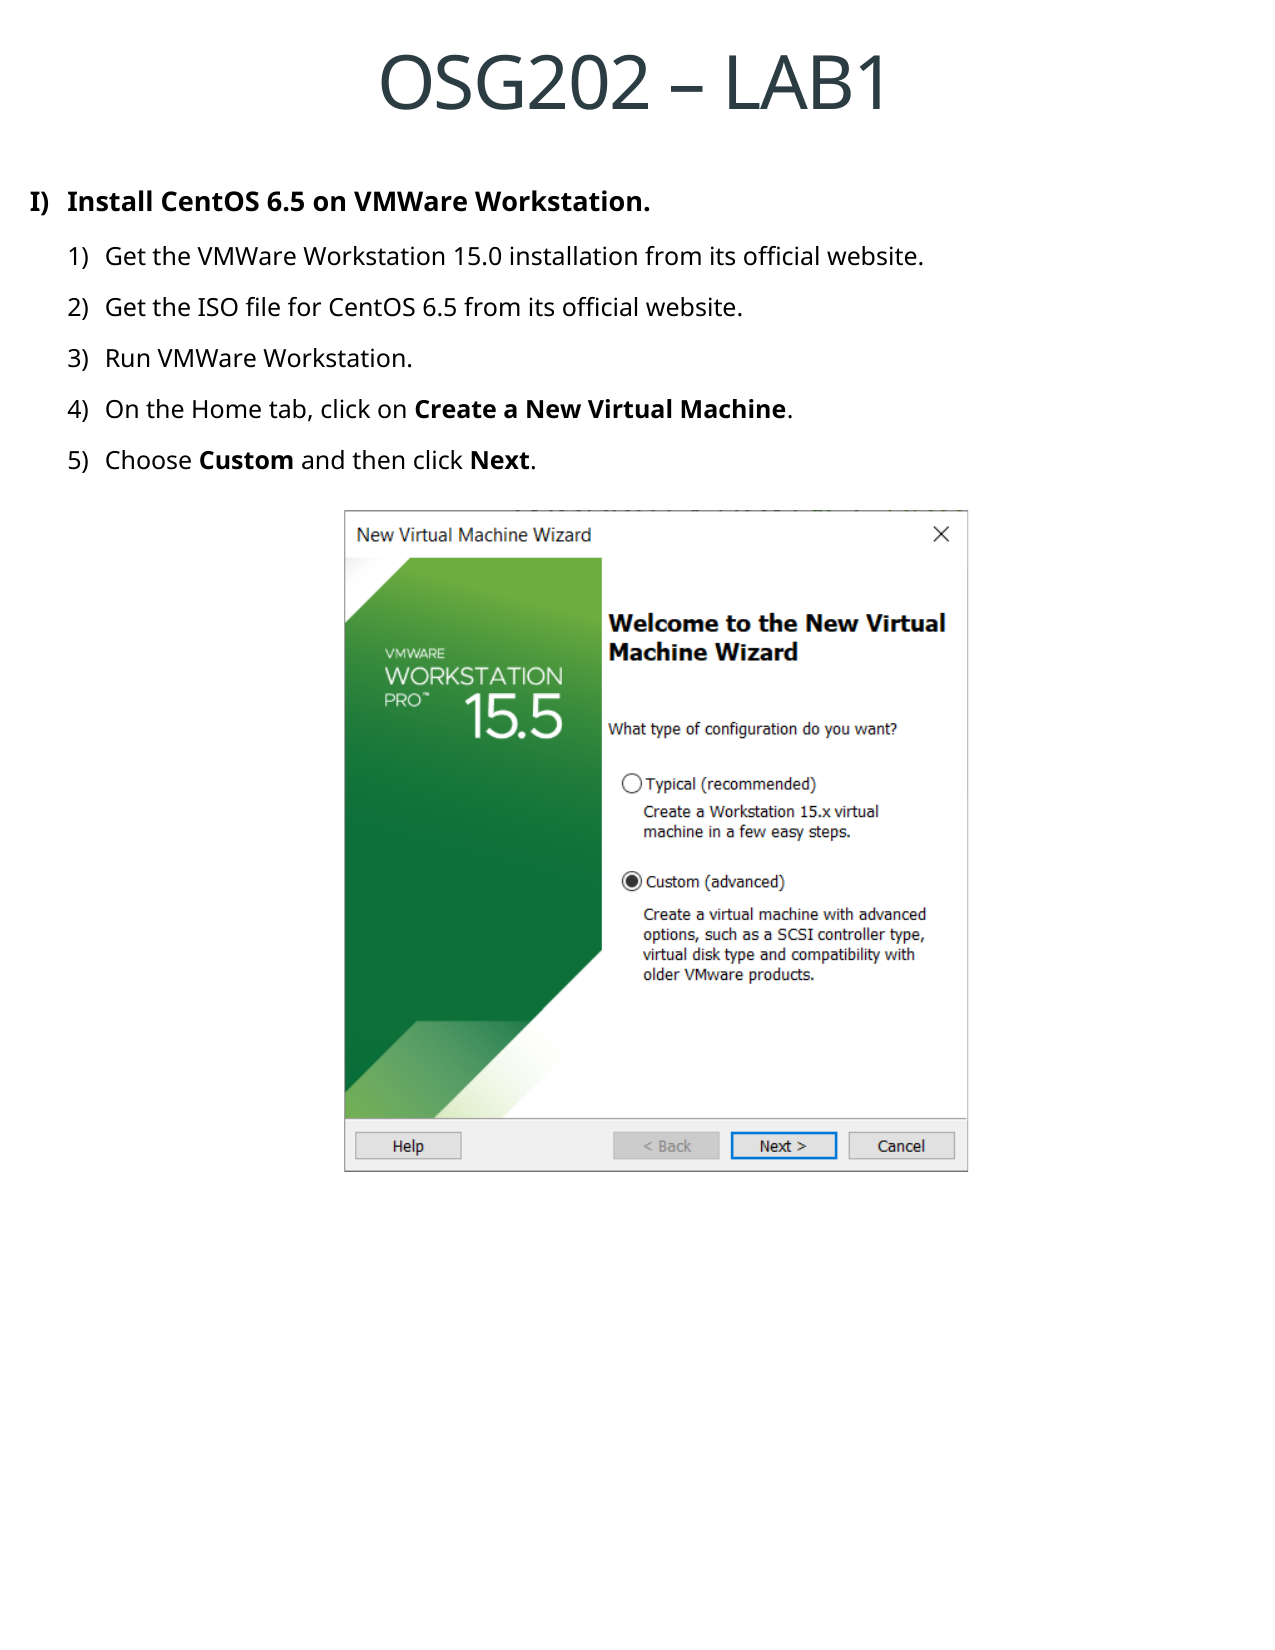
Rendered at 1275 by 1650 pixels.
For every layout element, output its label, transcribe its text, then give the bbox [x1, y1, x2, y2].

list On the Home tab, click on Create a New Virtual Machine. [67, 391, 1245, 425]
list Get the VMWare Workstation 15.0 installation from its official website. [67, 238, 1245, 272]
list Choose Custom and then click Next. [67, 442, 1245, 476]
list Get the ISO file for CentOS 6.5 from its official website. [67, 289, 1245, 323]
list Run VMWare Workstation. [67, 340, 1245, 374]
list Install CentOS 6.5 on VMWare Workstation. [29, 183, 1245, 220]
title OSG202 – LAB1 [29, 29, 1245, 132]
picture [344, 510, 969, 1172]
